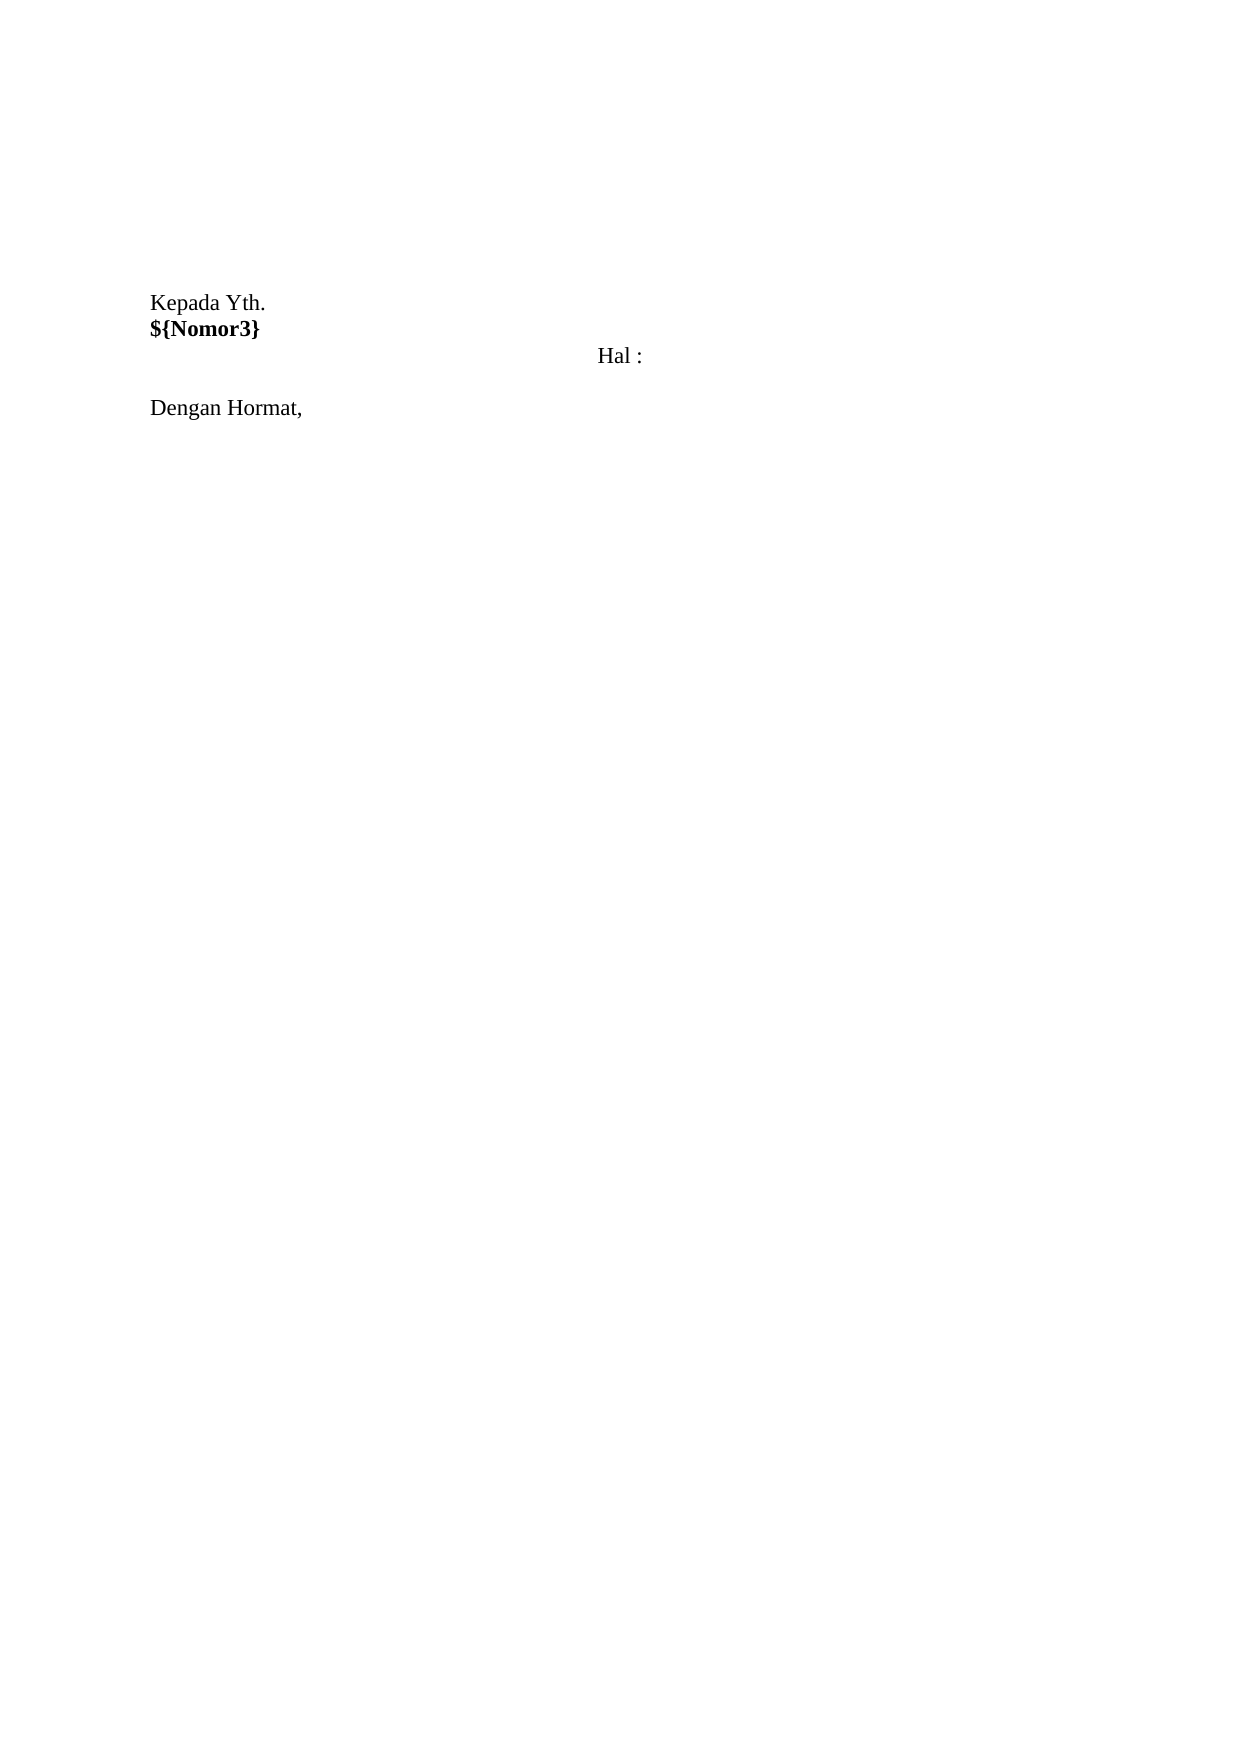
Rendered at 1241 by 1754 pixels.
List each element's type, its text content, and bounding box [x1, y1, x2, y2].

text ${Nomor3} [150, 315, 1090, 342]
text Dengan Hormat, [150, 394, 1090, 421]
text Kepada Yth. [150, 289, 1090, 315]
text Hal : [150, 342, 1090, 368]
